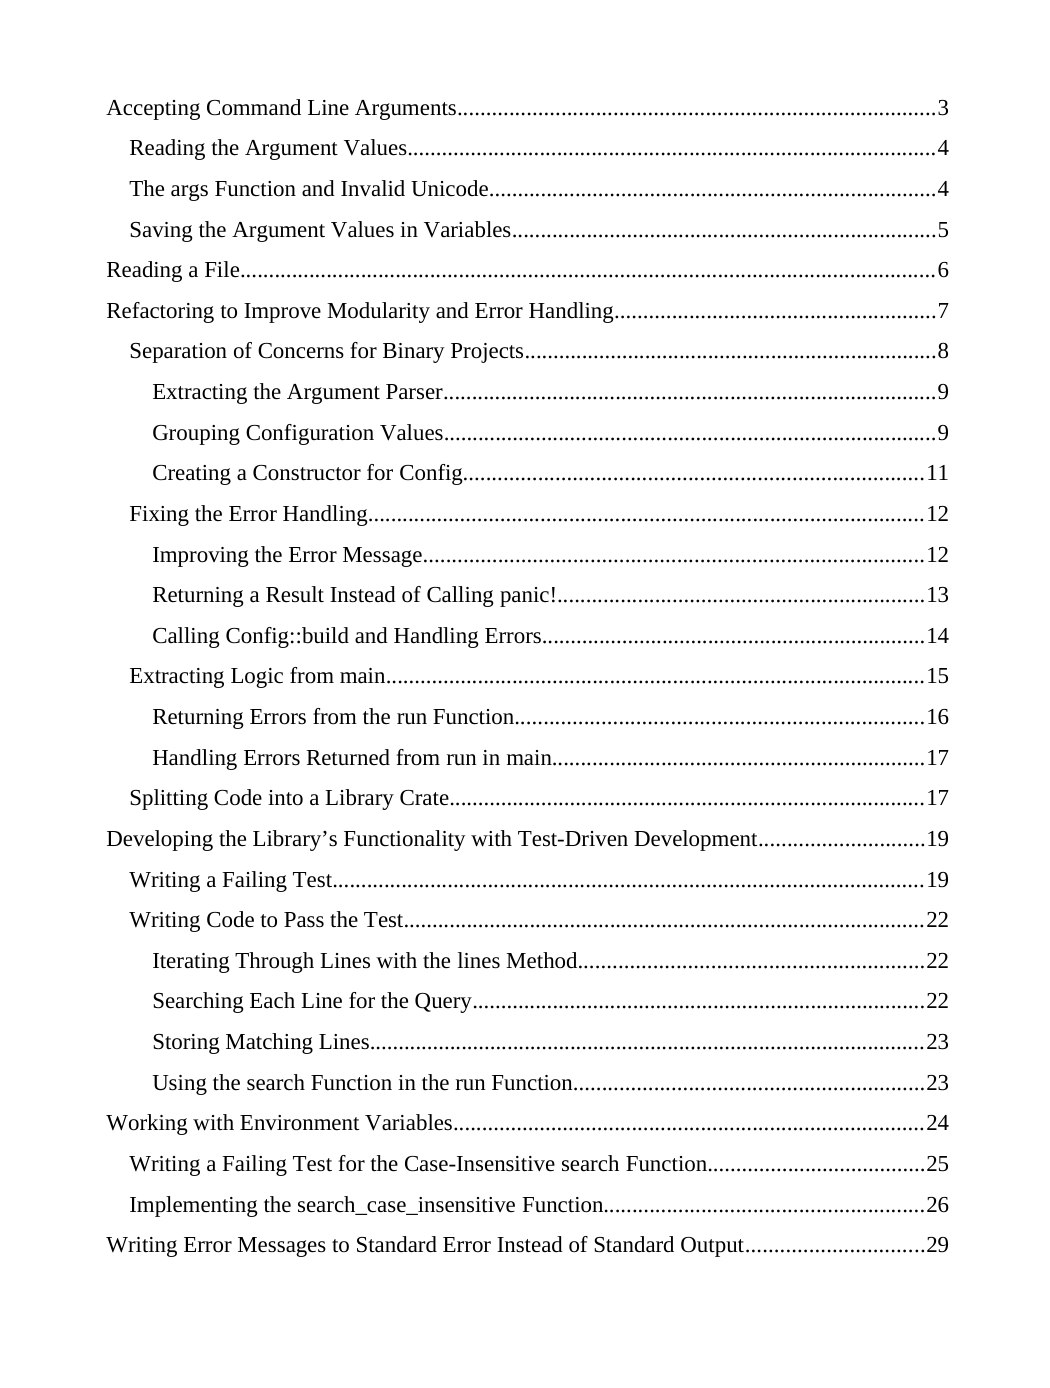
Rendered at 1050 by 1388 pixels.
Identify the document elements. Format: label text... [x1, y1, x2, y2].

text Iterating Through Lines with the lines Method 22 [152, 947, 950, 973]
text Reading the Argument Values 4 [129, 134, 950, 161]
text Splitting Code into a Library Crate 17 [129, 784, 950, 811]
text Writing a Failing Test 19 [129, 866, 950, 892]
text Extracting the Argument Parser 9 [152, 378, 950, 404]
text Creating a Constructor for Config 11 [152, 459, 950, 486]
text Implementing the search_case_insensitive Function 26 [129, 1191, 950, 1217]
text Working with Environment Variables 24 [106, 1109, 950, 1136]
text Handling Errors Returned from run in main 17 [152, 744, 950, 770]
text Improving the Error Message 12 [152, 541, 950, 567]
text Separation of Concerns for Binary Projects 8 [129, 337, 950, 364]
text Returning Errors from the run Function 16 [152, 703, 950, 729]
text Grouping Configuration Values 9 [152, 419, 950, 445]
text Fixing the Error Handling 12 [129, 500, 950, 526]
text Developing the Library’s Functionality with Test-Driven Development 19 [106, 825, 950, 851]
text Extracting Logic from main 15 [129, 662, 950, 689]
text Refactoring to Improve Modularity and Error Handling 7 [106, 297, 950, 323]
text Storing Matching Lines 23 [152, 1028, 950, 1054]
text Accepting Command Line Arguments 3 [106, 94, 950, 120]
text Using the search Function in the run Function 23 [152, 1069, 950, 1095]
text Reading a File 6 [106, 256, 950, 283]
text Returning a Result Instead of Calling panic! 13 [152, 581, 950, 608]
text Writing Error Messages to Standard Error Instead of Standard Output 29 [106, 1231, 950, 1258]
text The args Function and Invalid Unicode 4 [129, 175, 950, 201]
text Saving the Argument Values in Variables 5 [129, 216, 950, 242]
text Calling Config::build and Handling Errors 14 [152, 622, 950, 648]
text Writing a Failing Test for the Case-Insensitive search Function 25 [129, 1150, 950, 1176]
text Searching Each Line for the Query 22 [152, 987, 950, 1014]
text Writing Code to Pass the Test 22 [129, 906, 950, 933]
